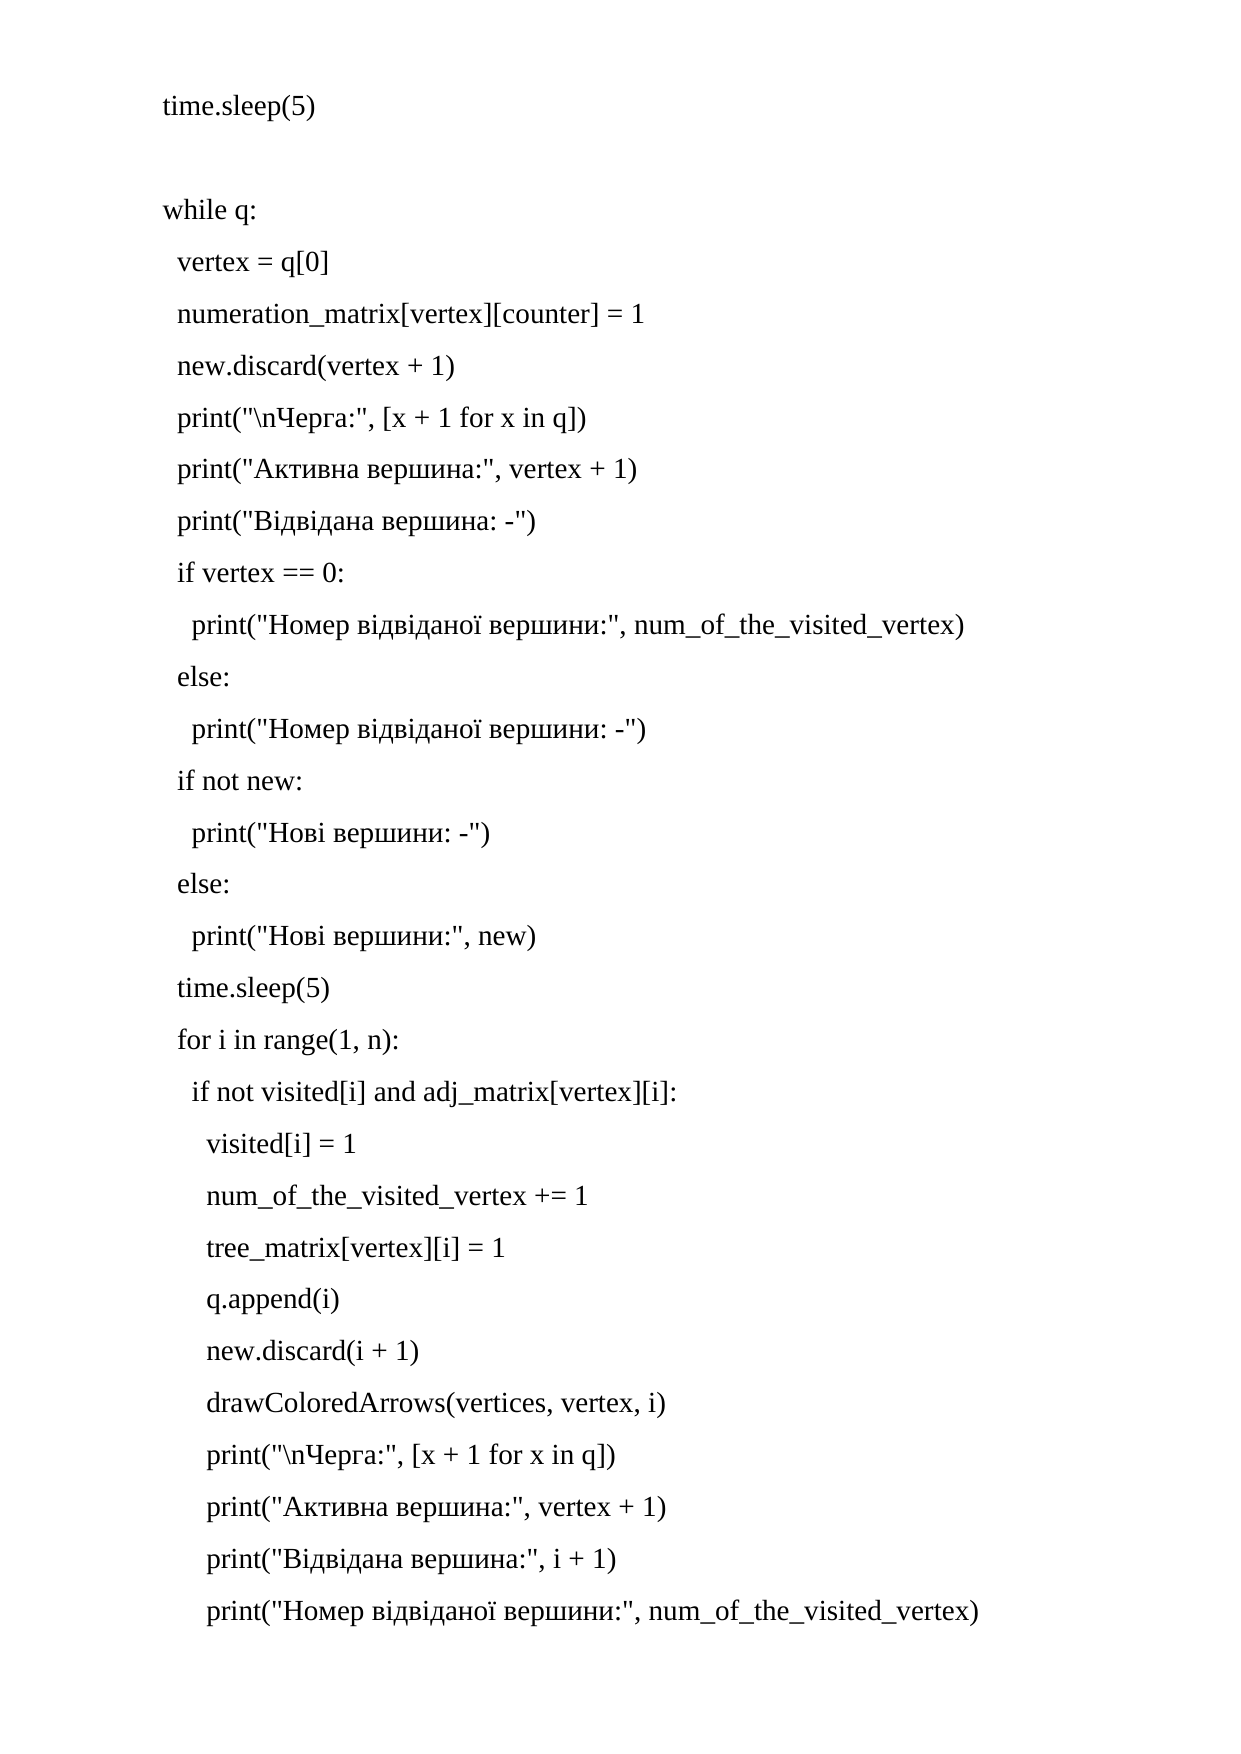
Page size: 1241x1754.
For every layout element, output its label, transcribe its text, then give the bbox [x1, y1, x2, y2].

text for i in range(1, n): [148, 1022, 1152, 1056]
text print("\nЧерга:", [x + 1 for x in q]) [148, 1437, 1152, 1471]
text print("Відвідана вершина: -") [148, 503, 1152, 537]
text if not visited[i] and adj_matrix[vertex][i]: [148, 1074, 1152, 1108]
text if vertex == 0: [148, 555, 1152, 589]
text visited[i] = 1 [148, 1126, 1152, 1159]
text print("Нові вершини:", new) [148, 918, 1152, 952]
text print("Активна вершина:", vertex + 1) [148, 1489, 1152, 1523]
text if not new: [148, 763, 1152, 796]
text time.sleep(5) [148, 970, 1152, 1004]
text time.sleep(5) [148, 88, 1152, 122]
text print("Номер відвіданої вершини:", num_of_the_visited_vertex) [148, 1593, 1152, 1626]
text else: [148, 867, 1152, 900]
text while q: [148, 192, 1152, 226]
text print("Номер відвіданої вершини: -") [148, 711, 1152, 744]
text new.discard(vertex + 1) [148, 348, 1152, 381]
text drawColoredArrows(vertices, vertex, i) [148, 1385, 1152, 1419]
text print("Активна вершина:", vertex + 1) [148, 452, 1152, 485]
text q.append(i) [148, 1282, 1152, 1315]
text numeration_matrix[vertex][counter] = 1 [148, 296, 1152, 329]
text tree_matrix[vertex][i] = 1 [148, 1230, 1152, 1263]
text else: [148, 659, 1152, 693]
text new.discard(i + 1) [148, 1333, 1152, 1367]
text print("Відвідана вершина:", i + 1) [148, 1541, 1152, 1574]
text print("Номер відвіданої вершини:", num_of_the_visited_vertex) [148, 607, 1152, 641]
text num_of_the_visited_vertex += 1 [148, 1178, 1152, 1211]
text vertex = q[0] [148, 244, 1152, 278]
text print("Нові вершини: -") [148, 815, 1152, 848]
text print("\nЧерга:", [x + 1 for x in q]) [148, 400, 1152, 433]
